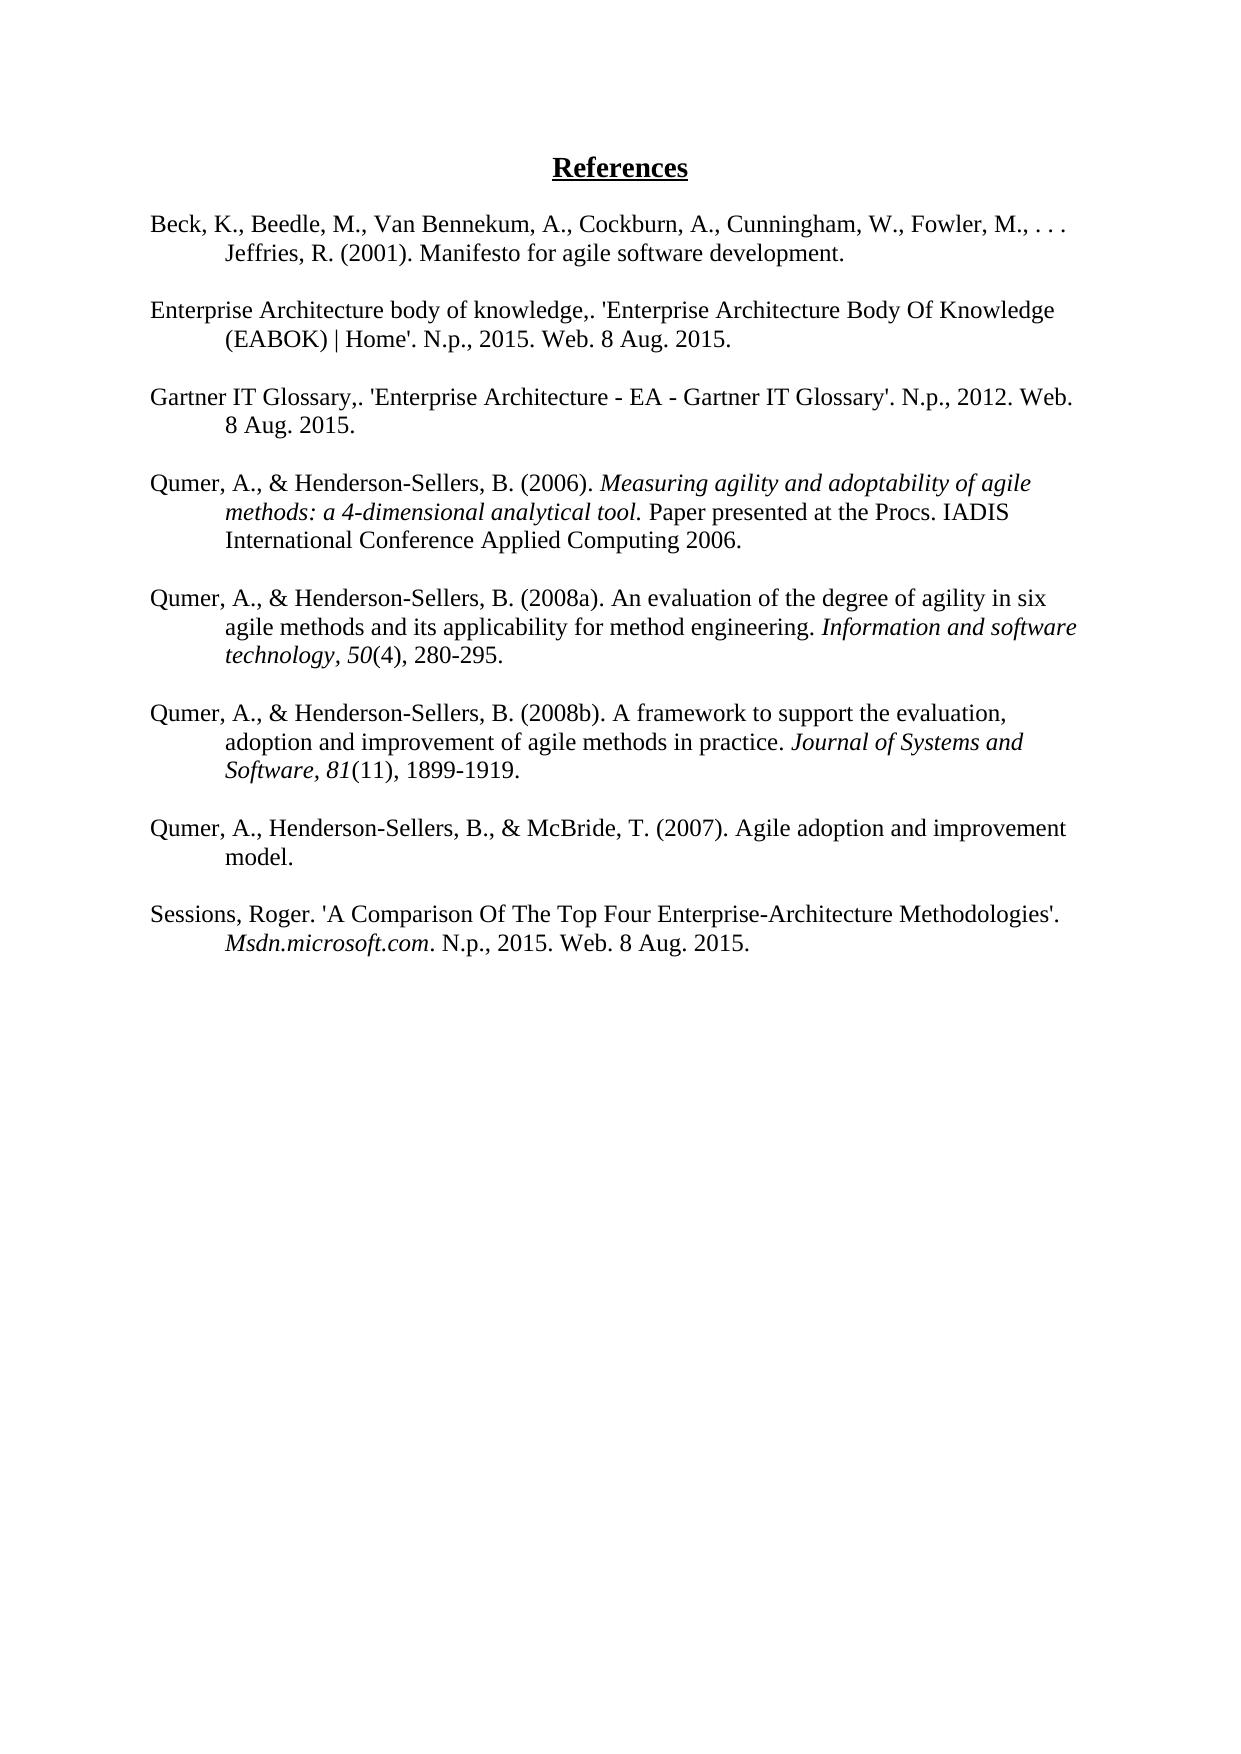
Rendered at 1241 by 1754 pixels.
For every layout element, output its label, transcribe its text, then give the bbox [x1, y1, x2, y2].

text Beck, K., Beedle, M., Van Bennekum, A., Cockburn, A., Cunningham, W., Fowler, M., . . . Jeffries, R. (2001). Manifesto for agile software development. [150, 209, 1090, 267]
text Qumer, A., & Henderson-Sellers, B. (2008b). A framework to support the evaluation, adoption and improvement of agile methods in practice. Journal of Systems and Software, 81(11), 1899-1919. [150, 698, 1090, 784]
text Gartner IT Glossary,. 'Enterprise Architecture - EA - Gartner IT Glossary'. N.p., 2012. Web. 8 Aug. 2015. [150, 382, 1090, 439]
text Qumer, A., & Henderson-Sellers, B. (2008a). An evaluation of the degree of agility in six agile methods and its applicability for method engineering. Information and software technology, 50(4), 280-295. [150, 583, 1090, 669]
text Qumer, A., Henderson-Sellers, B., & McBride, T. (2007). Agile adoption and improvement model. [150, 813, 1090, 871]
text Qumer, A., & Henderson-Sellers, B. (2006). Measuring agility and adoptability of agile methods: a 4-dimensional analytical tool. Paper presented at the Procs. IADIS International Conference Applied Computing 2006. [150, 468, 1090, 554]
text Sessions, Roger. 'A Comparison Of The Top Four Enterprise-Architecture Methodologies'. Msdn.microsoft.com. N.p., 2015. Web. 8 Aug. 2015. [150, 899, 1090, 957]
text References [150, 150, 1090, 183]
text Enterprise Architecture body of knowledge,. 'Enterprise Architecture Body Of Knowledge (EABOK) | Home'. N.p., 2015. Web. 8 Aug. 2015. [150, 296, 1090, 353]
